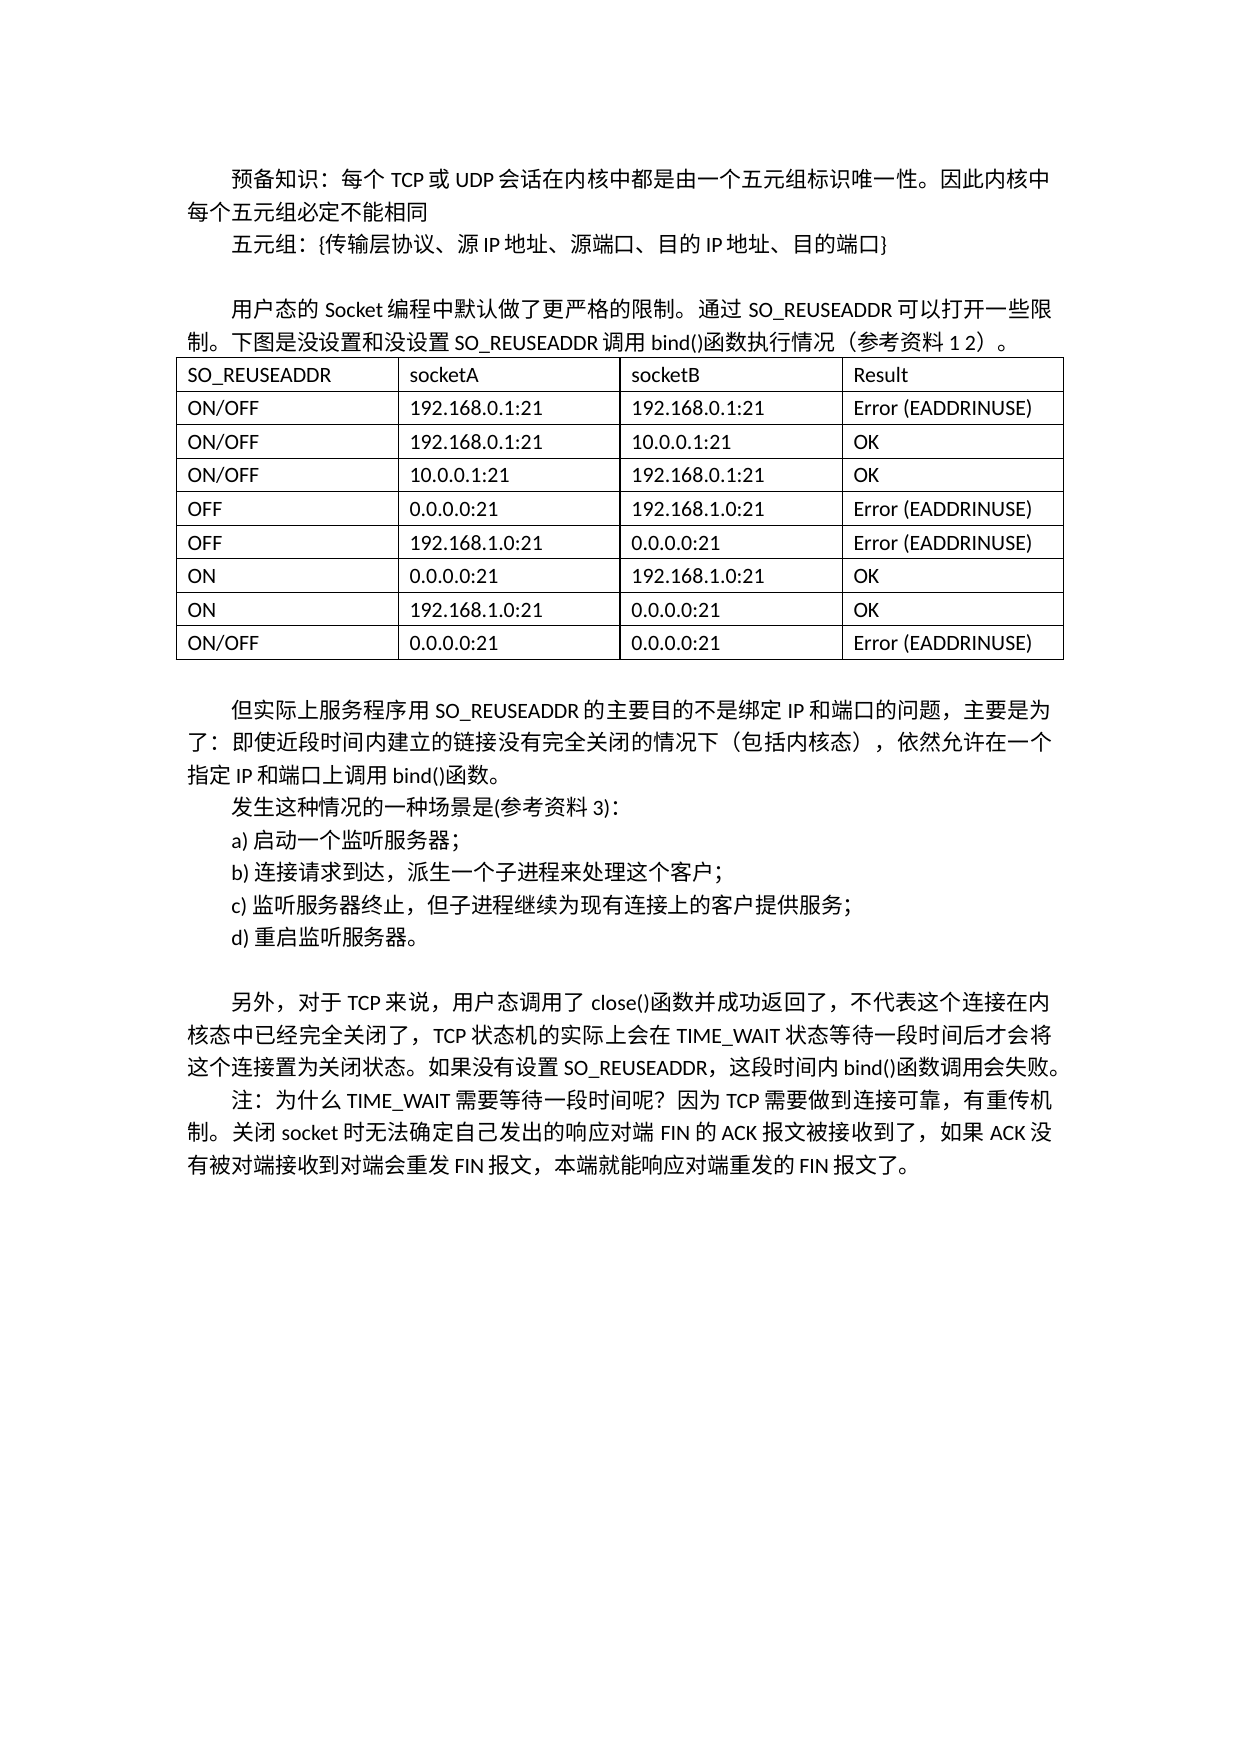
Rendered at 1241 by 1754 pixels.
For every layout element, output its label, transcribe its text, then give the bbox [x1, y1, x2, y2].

text 发生这种情况的一种场景是(参考资料3)： [187, 790, 1053, 822]
table_cell 0.0.0.0:21 [621, 626, 842, 659]
table_cell OK [843, 459, 1063, 491]
table_cell 192.168.0.1:21 [621, 392, 842, 424]
table_cell 0.0.0.0:21 [399, 492, 619, 525]
table_cell ON/OFF [177, 626, 398, 659]
text 用户态的Socket编程中默认做了更严格的限制。通过SO_REUSEADDR可以打开一些限制。下图是没设置和没设置SO_REUSEADDR调用bind()函数执行情况（参考资料1 2）。 [187, 292, 1053, 357]
list 监听服务器终止，但子进程继续为现有连接上的客户提供服务； [187, 887, 1053, 920]
list 连接请求到达，派生一个子进程来处理这个客户； [187, 855, 1053, 887]
table_cell ON/OFF [177, 425, 398, 458]
table_header Result [843, 358, 1063, 391]
table_cell OK [843, 425, 1063, 458]
table_header socketA [399, 358, 619, 391]
table_cell 192.168.0.1:21 [399, 392, 619, 424]
table_cell ON/OFF [177, 392, 398, 424]
text 但实际上服务程序用SO_REUSEADDR的主要目的不是绑定IP和端口的问题，主要是为了：即使近段时间内建立的链接没有完全关闭的情况下（包括内核态），依然允许在一个指定IP和端口上调用bind()函数。 [187, 692, 1053, 790]
table_cell 10.0.0.1:21 [621, 425, 842, 458]
list 另外，对于TCP来说，用户态调用了close()函数并成功返回了，不代表这个连接在内核态中已经完全关闭了，TCP状态机的实际上会在TIME_WAIT状态等待一段时间后才会将这个连接置为关闭状态。如果没有设置SO_REUSEADDR，这段时间内bind()函数调用会失败。 [187, 985, 1053, 1082]
table_header SO_REUSEADDR [177, 358, 398, 391]
table_cell OK [843, 559, 1063, 592]
table_cell 192.168.1.0:21 [399, 593, 619, 625]
table_cell 0.0.0.0:21 [399, 626, 619, 659]
table_cell 192.168.1.0:21 [621, 559, 842, 592]
list 重启监听服务器。 [187, 920, 1053, 952]
table_cell 192.168.0.1:21 [399, 425, 619, 458]
list 启动一个监听服务器； [187, 822, 1053, 855]
table_cell 10.0.0.1:21 [399, 459, 619, 491]
table_cell Error (EADDRINUSE) [843, 626, 1063, 659]
table_cell 192.168.0.1:21 [621, 459, 842, 491]
text 五元组：{传输层协议、源IP地址、源端口、目的IP地址、目的端口} [187, 227, 1053, 259]
table_cell 192.168.1.0:21 [621, 492, 842, 525]
table_cell Error (EADDRINUSE) [843, 526, 1063, 558]
table_cell 0.0.0.0:21 [399, 559, 619, 592]
table_cell Error (EADDRINUSE) [843, 492, 1063, 525]
table_cell Error (EADDRINUSE) [843, 392, 1063, 424]
table_cell OFF [177, 492, 398, 525]
table_header socketB [621, 358, 842, 391]
table_cell OK [843, 593, 1063, 625]
list 注：为什么TIME_WAIT需要等待一段时间呢？因为TCP需要做到连接可靠，有重传机制。关闭socket时无法确定自己发出的响应对端FIN的ACK报文被接收到了，如果ACK没有被对端接收到对端会重发FIN报文，本端就能响应对端重发的FIN报文了。 [187, 1082, 1053, 1180]
text 预备知识：每个TCP或UDP会话在内核中都是由一个五元组标识唯一性。因此内核中每个五元组必定不能相同 [187, 162, 1053, 227]
table_cell 0.0.0.0:21 [621, 526, 842, 558]
table_cell ON [177, 559, 398, 592]
table_cell ON/OFF [177, 459, 398, 491]
table_cell ON [177, 593, 398, 625]
table_cell OFF [177, 526, 398, 558]
table_cell 192.168.1.0:21 [399, 526, 619, 558]
table_cell 0.0.0.0:21 [621, 593, 842, 625]
